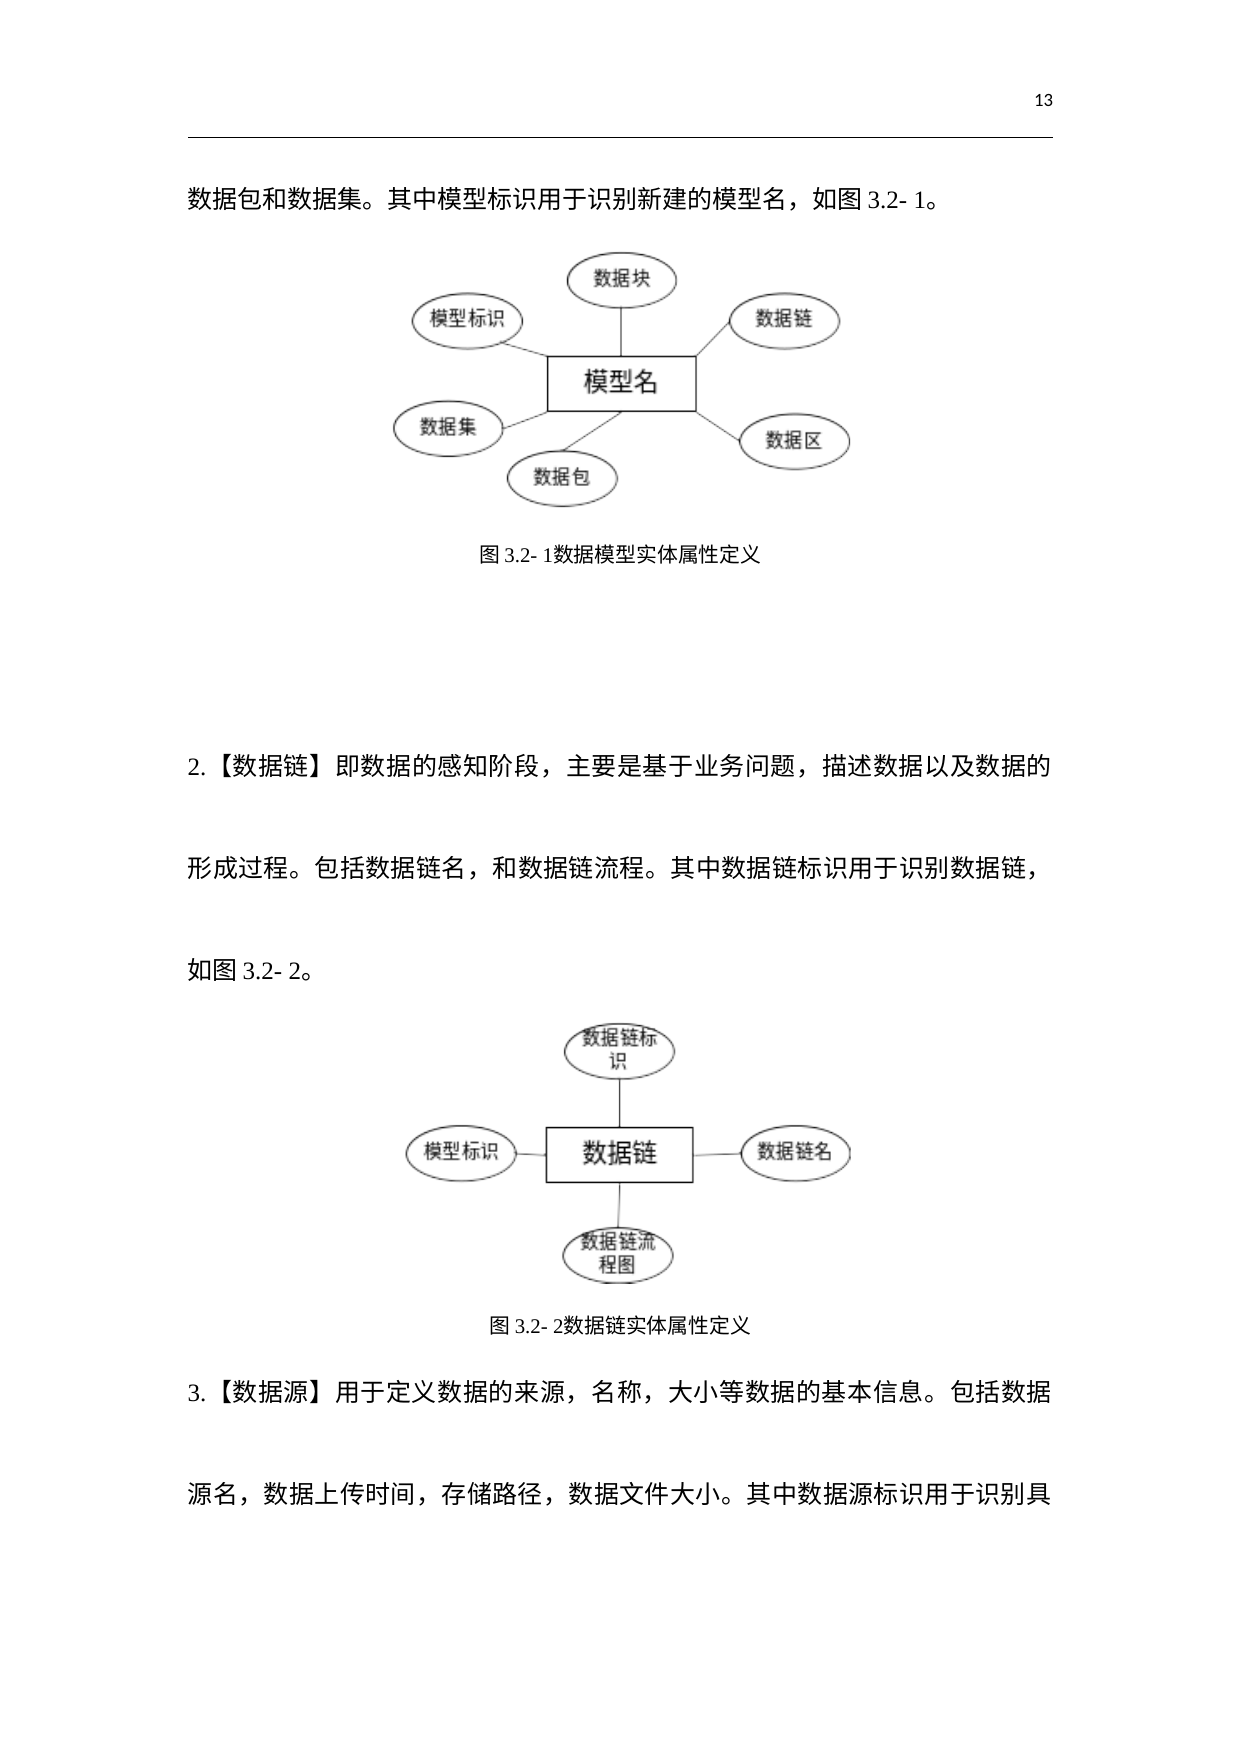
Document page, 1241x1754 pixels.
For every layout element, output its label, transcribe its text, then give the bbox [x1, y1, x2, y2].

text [187, 1357, 1053, 1526]
text 图3.2- 1数据模型实体属性定义 [187, 537, 1053, 571]
text 2.【数据链】即数据的感知阶段，主要是基于业务问题，描述数据以及数据的形成过程。包括数据链名，和数据链流程。其中数据链标识用于识别数据链，如图3.2- 2。 [187, 731, 1053, 1002]
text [187, 164, 1053, 232]
text 图3.2- 2数据链实体属性定义 [187, 1307, 1053, 1341]
